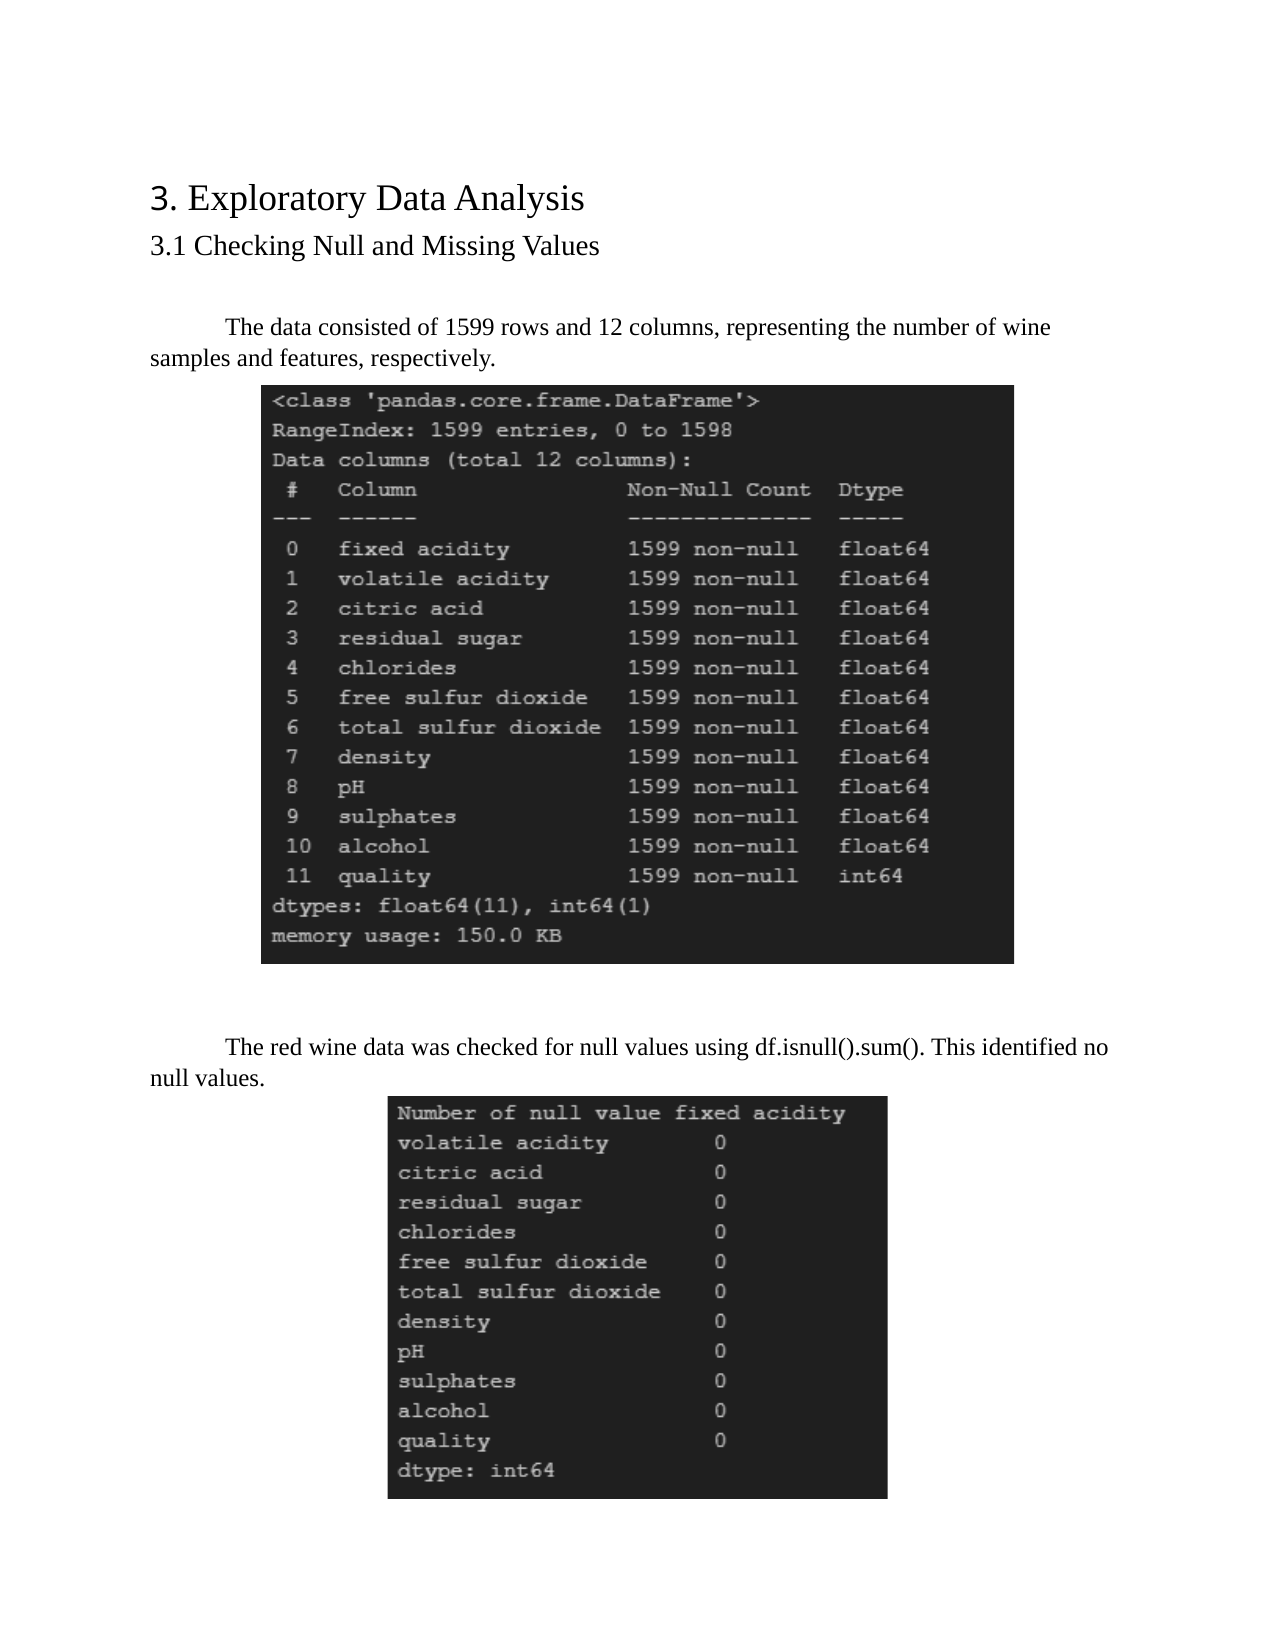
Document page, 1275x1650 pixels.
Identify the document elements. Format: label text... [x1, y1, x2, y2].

subtitle Exploratory Data Analysis [150, 175, 1125, 220]
picture [387, 1096, 888, 1499]
subtitle 3.1 Checking Null and Missing Values [150, 228, 1125, 262]
picture [261, 385, 1015, 964]
text The red wine data was checked for null values using df.isnull().sum(). This identified no null values. [150, 1032, 1125, 1092]
text The data consisted of 1599 rows and 12 columns, representing the number of wine samples and features, respectively. [150, 312, 1125, 372]
